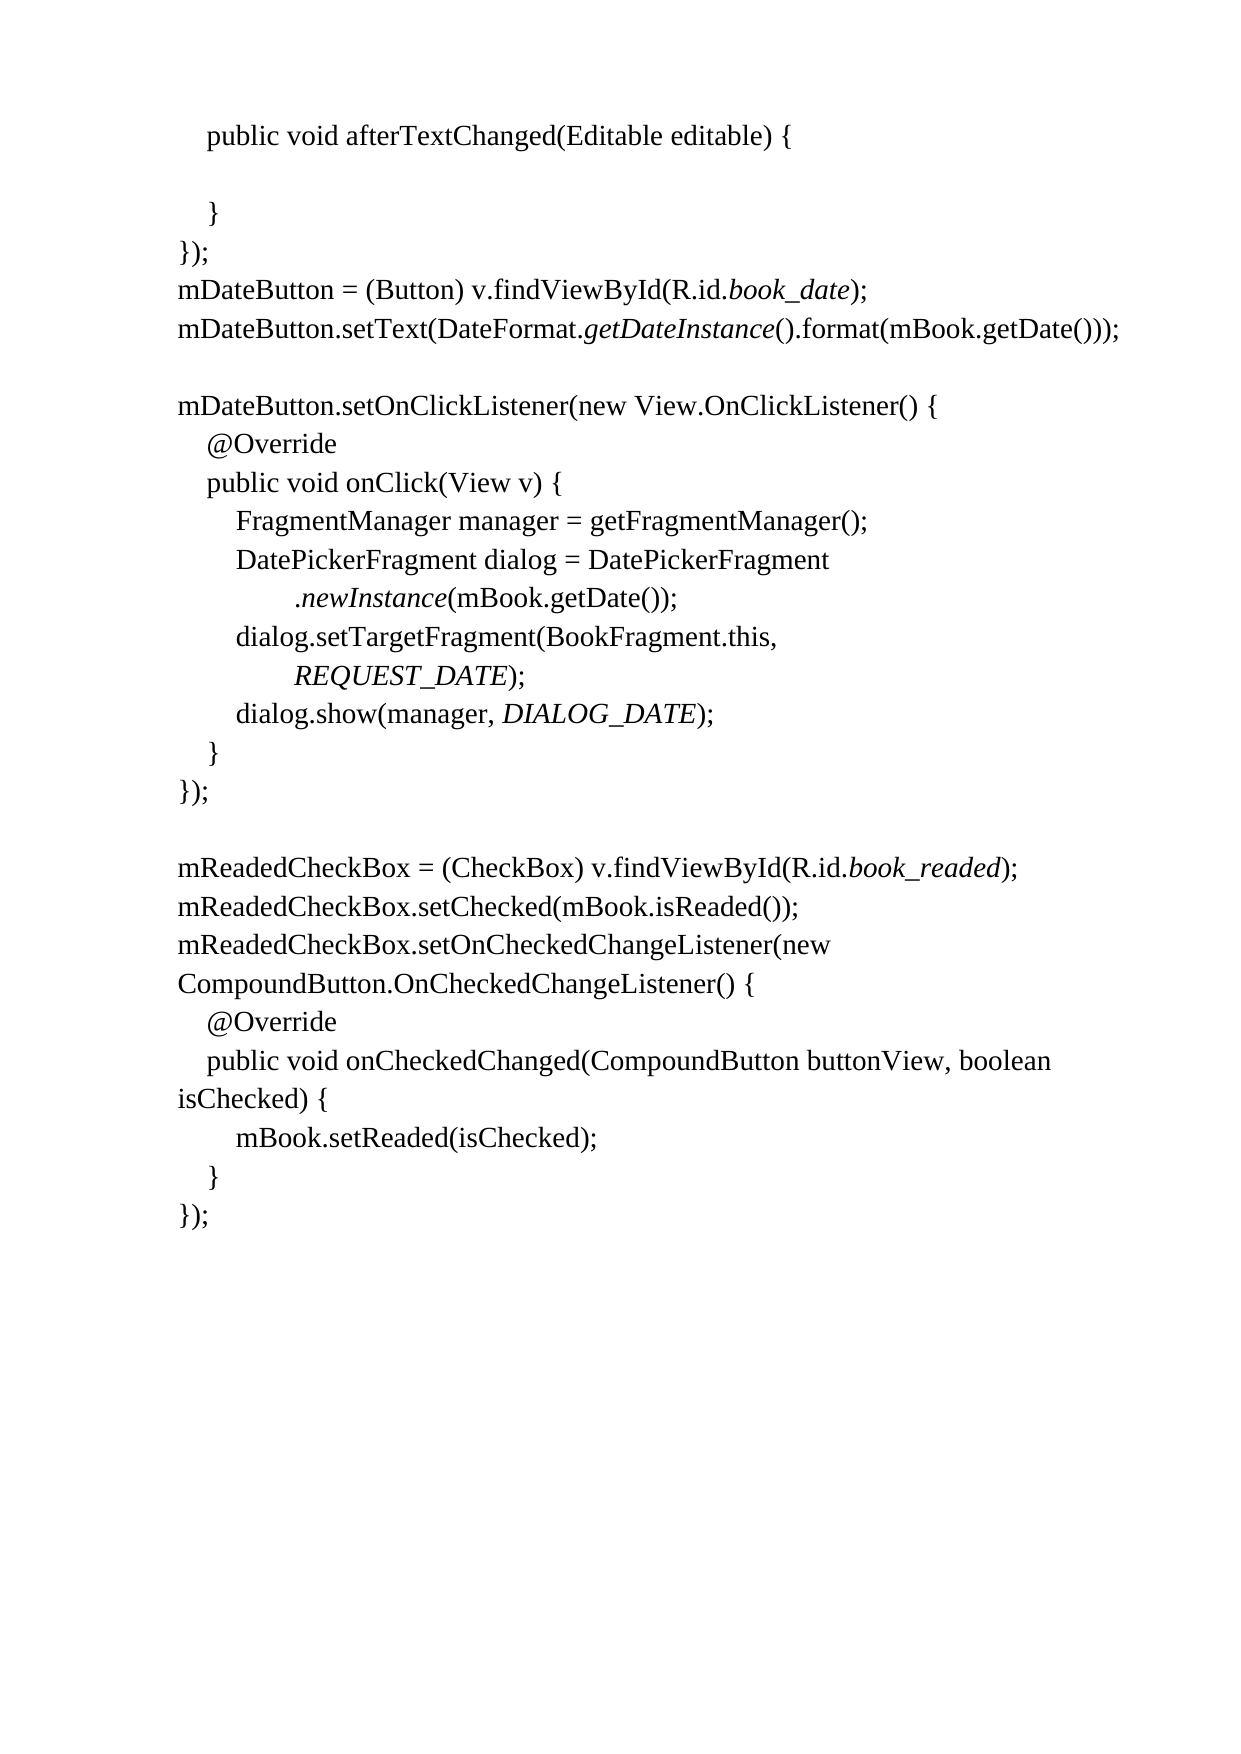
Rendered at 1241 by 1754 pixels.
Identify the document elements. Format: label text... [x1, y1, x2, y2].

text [177, 118, 1152, 267]
text mDateButton = (Button) v.findViewById(R.id.book_date); mDateButton.setText(DateFormat.getDateInstance().format(mBook.getDate())); mDateButton.setOnClickListener(new View.OnClickListener() { @Override public void onClick(View v) { FragmentManager manager = getFragmentManager(); DatePickerFragment dialog = DatePickerFragment .newInstance(mBook.getDate()); dialog.setTargetFragment(BookFragment.this, REQUEST_DATE); dialog.show(manager, DIALOG_DATE); } }); mReadedCheckBox = (CheckBox) v.findViewById(R.id.book_readed); mReadedCheckBox.setChecked(mBook.isReaded()); mReadedCheckBox.setOnCheckedChangeListener(new CompoundButton.OnCheckedChangeListener() { @Override public void onCheckedChanged(CompoundButton buttonView, boolean isChecked) { mBook.setReaded(isChecked); } }); [177, 272, 1152, 1231]
